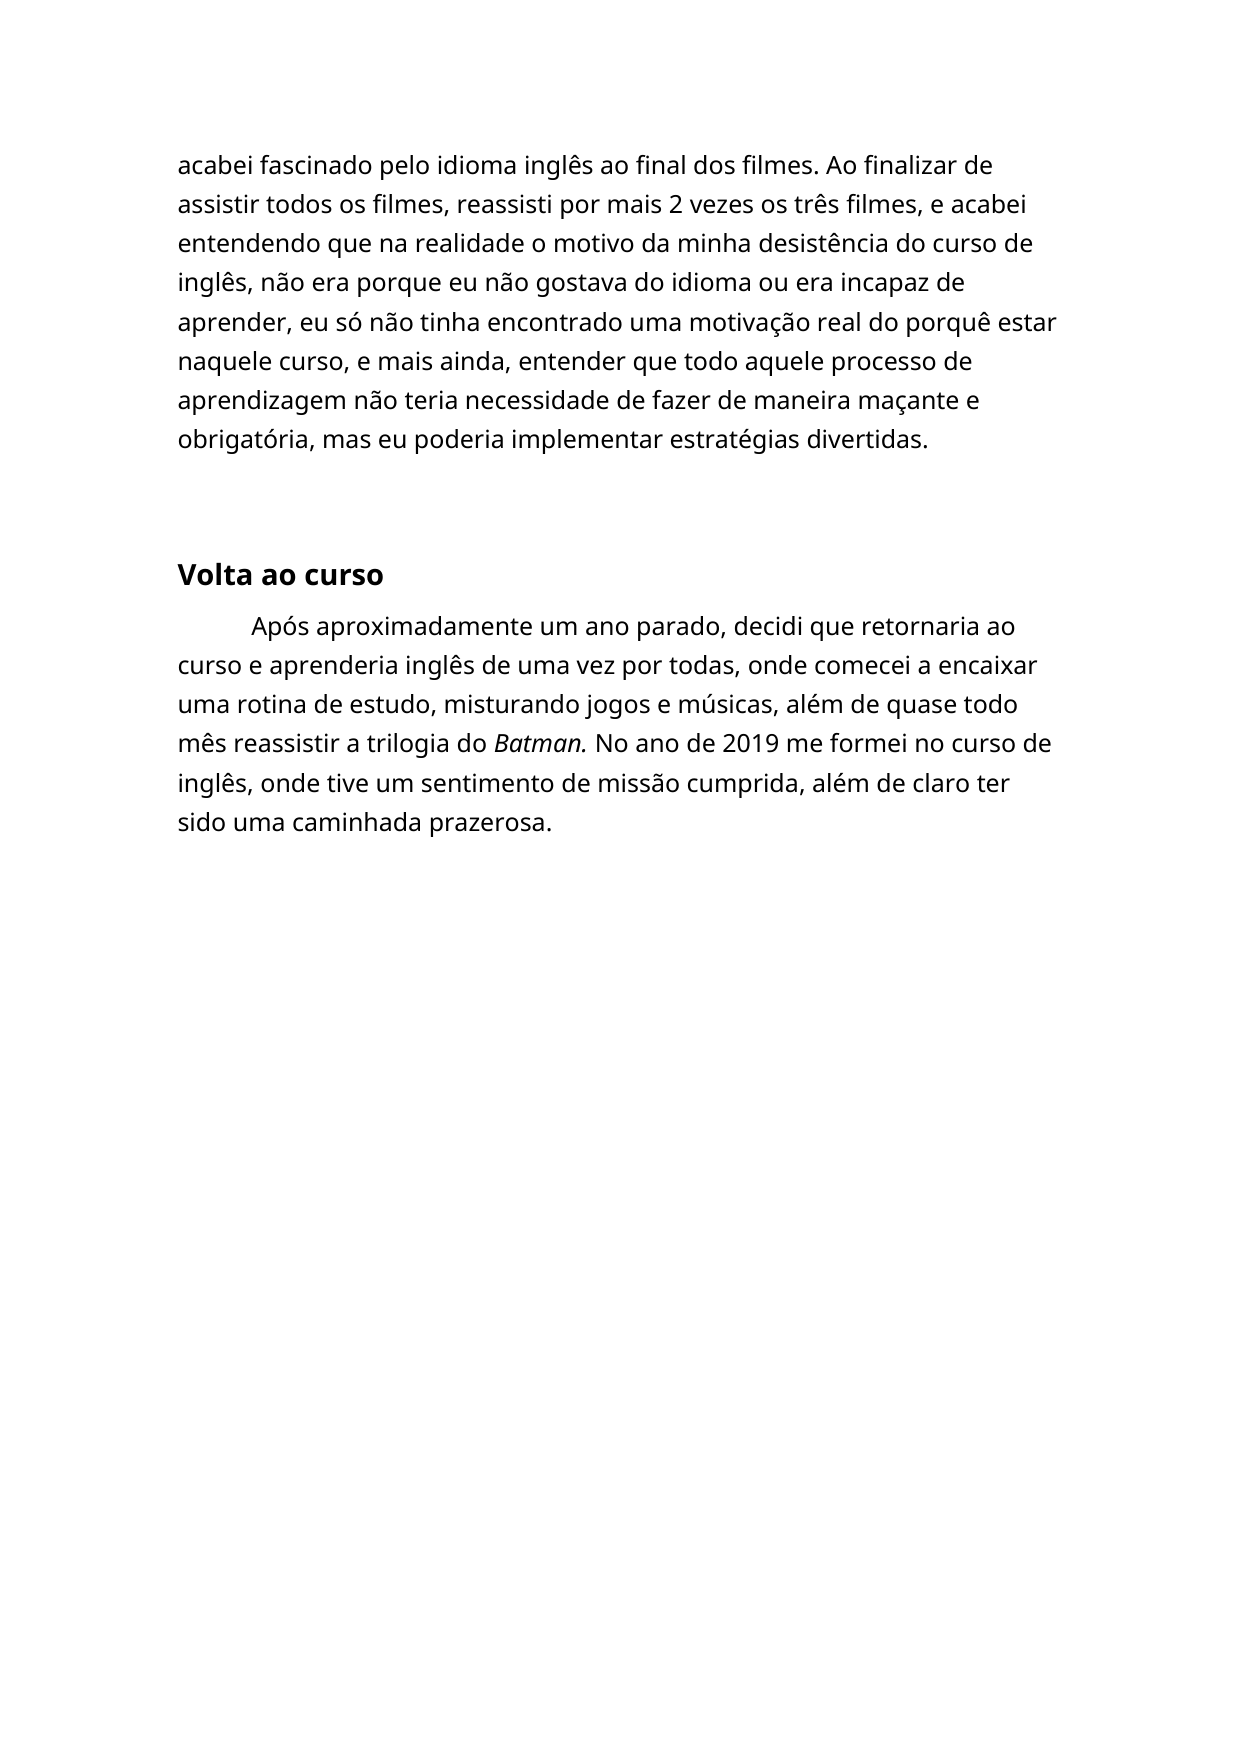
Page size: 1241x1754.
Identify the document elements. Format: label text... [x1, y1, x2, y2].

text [177, 148, 1063, 456]
subtitle Volta ao curso [177, 554, 1063, 594]
text Após aproximadamente um ano parado, decidi que retornaria ao curso e aprenderia inglês de uma vez por todas, onde comecei a encaixar uma rotina de estudo, misturando jogos e músicas, além de quase todo mês reassistir a trilogia do Batman. No ano de 2019 me formei no curso de inglês, onde tive um sentimento de missão cumprida, além de claro ter sido uma caminhada prazerosa. [177, 608, 1063, 838]
